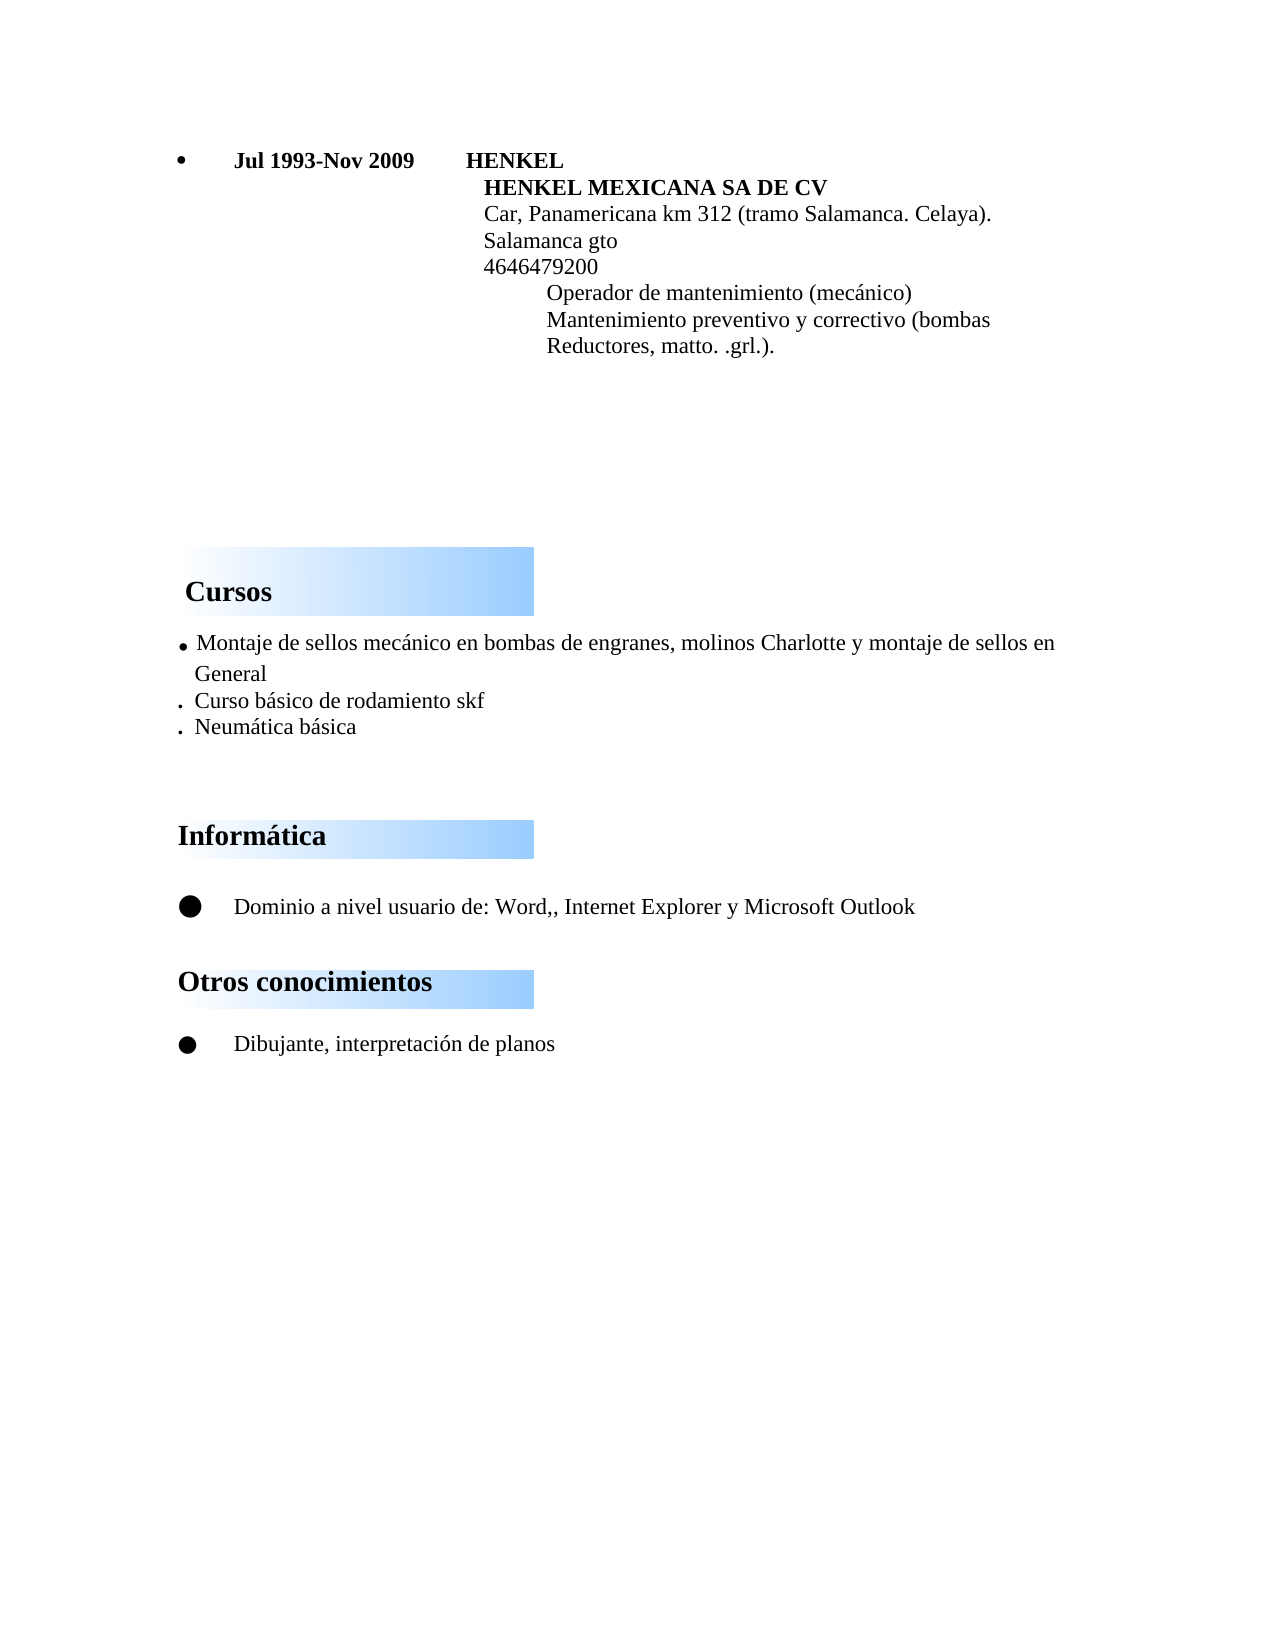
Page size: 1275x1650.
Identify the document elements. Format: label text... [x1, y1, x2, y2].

list Dominio a nivel usuario de: Word,, Internet Explorer y Microsoft Outlook [177, 871, 1098, 931]
text Operador de mantenimiento (mecánico) [215, 279, 1098, 306]
text Car, Panamericana km 312 (tramo Salamanca. Celaya). [215, 200, 1098, 227]
text Mantenimiento preventivo y correctivo (bombas [215, 306, 1098, 332]
text Informática [177, 818, 1098, 852]
text . Montaje de sellos mecánico en bombas de engranes, molinos Charlotte y montaje de sellos en [177, 608, 1098, 660]
text . Neumática básica [177, 713, 1098, 739]
text HENKEL MEXICANA SA DE CV [215, 174, 1098, 200]
text . Curso básico de rodamiento skf [177, 687, 1098, 713]
text Salamanca gto [215, 227, 1098, 253]
text Reductores, matto. .grl.). [215, 332, 1098, 358]
text 4646479200 [215, 253, 1098, 279]
list Dibujante, interpretación de planos [177, 1017, 1098, 1064]
text Cursos [177, 574, 1098, 608]
text General [177, 660, 1098, 687]
list Jul 1993-Nov 2009 HENKEL [177, 148, 1098, 174]
text Otros conocimientos [177, 964, 1098, 998]
